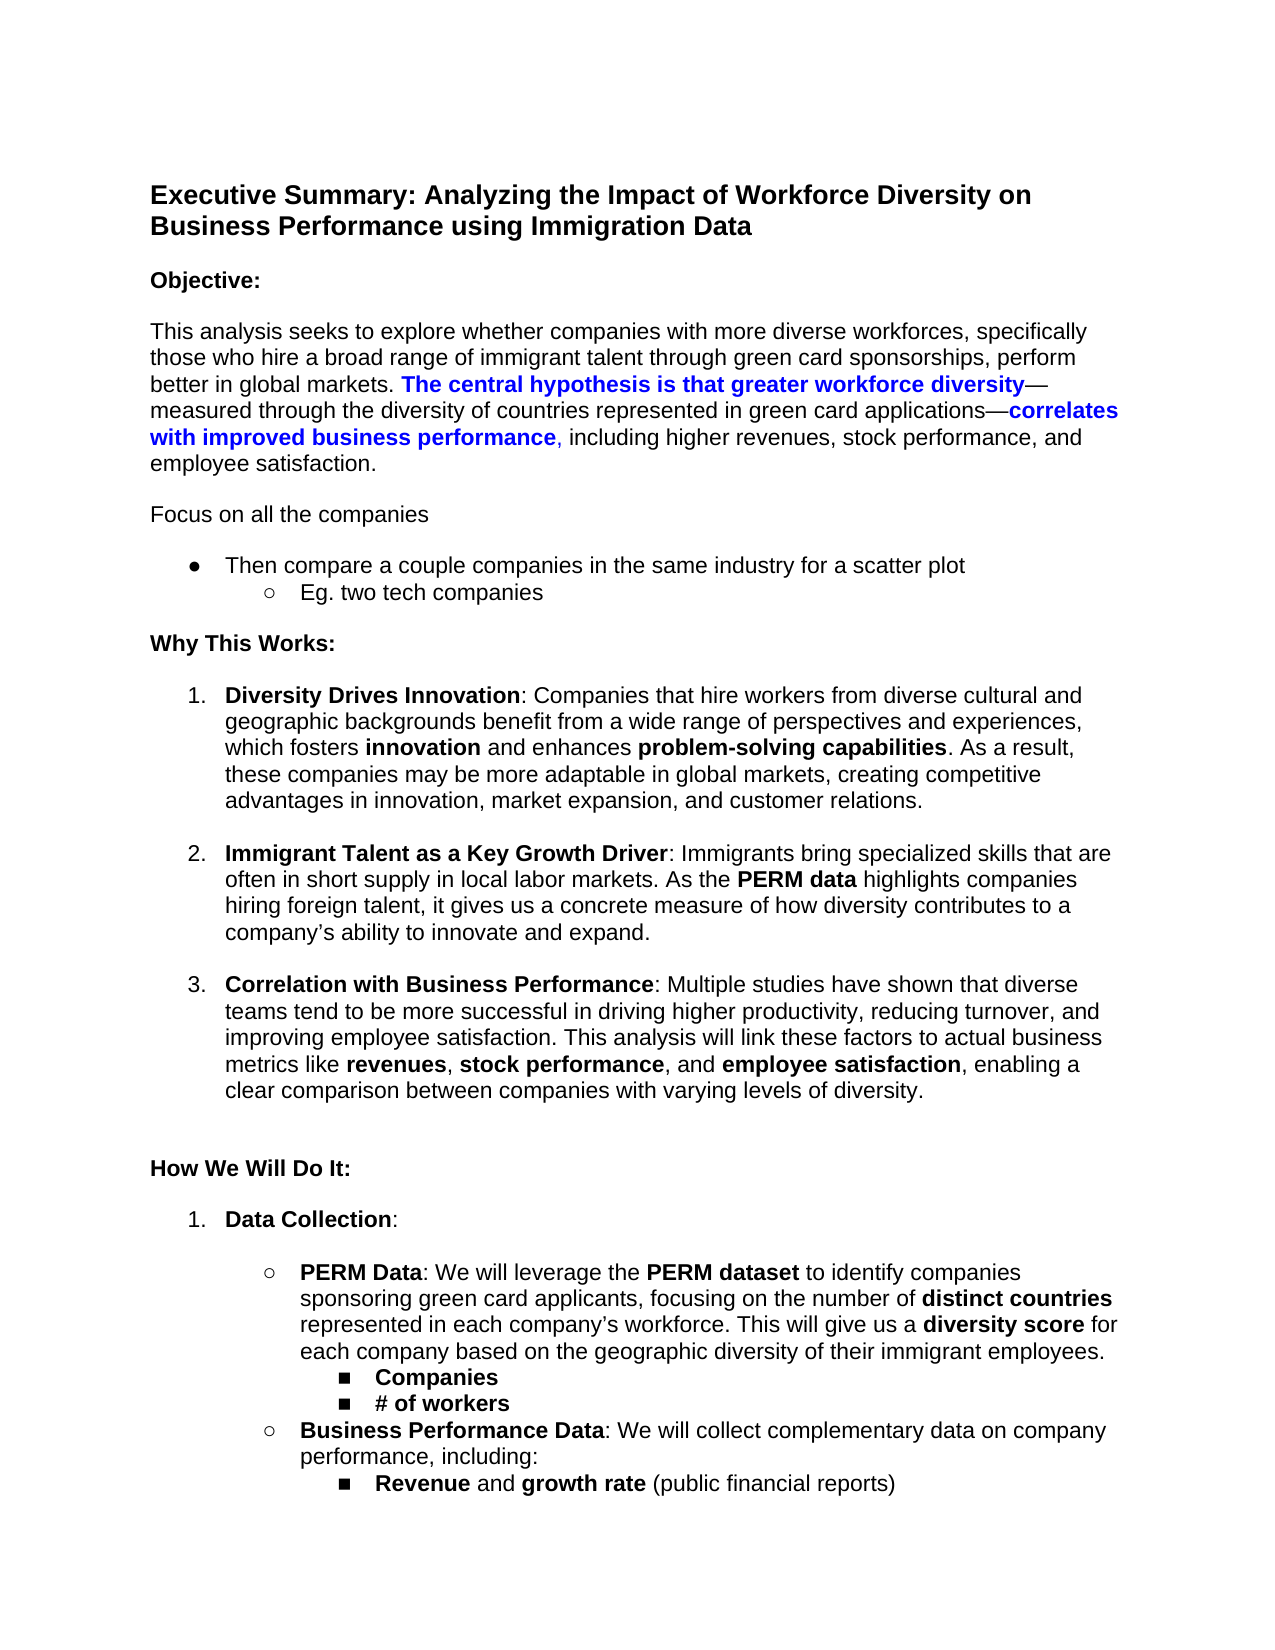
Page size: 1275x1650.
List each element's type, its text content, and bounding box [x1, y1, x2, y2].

subtitle Executive Summary: Analyzing the Impact of Workforce Diversity on Business Performance using Immigration Data [150, 179, 1125, 242]
list Revenue and growth rate (public financial reports) [337, 1469, 1125, 1496]
list Immigrant Talent as a Key Growth Driver: Immigrants bring specialized skills that are often in short supply in local labor markets. As the PERM data highlights companies hiring foreign talent, it gives us a concrete measure of how diversity contributes to a company’s ability to innovate and expand. [187, 840, 1125, 971]
list Correlation with Business Performance: Multiple studies have shown that diverse teams tend to be more successful in driving higher productivity, reducing turnover, and improving employee satisfaction. This analysis will link these factors to actual business metrics like revenues, stock performance, and employee satisfaction, enabling a clear comparison between companies with varying levels of diversity. [187, 971, 1125, 1129]
list Business Performance Data: We will collect complementary data on company performance, including: [262, 1417, 1125, 1469]
list Companies [337, 1364, 1125, 1390]
list PERM Data: We will leverage the PERM dataset to identify companies sponsoring green card applicants, focusing on the number of distinct countries represented in each company’s workforce. This will give us a diversity score for each company based on the geographic diversity of their immigrant employees. [262, 1259, 1125, 1364]
subtitle How We Will Do It: [150, 1154, 1125, 1181]
list Data Collection: [187, 1206, 1125, 1259]
subtitle Why This Works: [150, 630, 1125, 657]
subtitle Objective: [150, 267, 1125, 293]
list Then compare a couple companies in the same industry for a scatter plot [187, 552, 1125, 579]
list # of workers [337, 1390, 1125, 1417]
text Focus on all the companies [150, 501, 1125, 527]
list Diversity Drives Innovation: Companies that hire workers from diverse cultural and geographic backgrounds benefit from a wide range of perspectives and experiences, which fosters innovation and enhances problem-solving capabilities. As a result, these companies may be more adaptable in global markets, creating competitive advantages in innovation, market expansion, and customer relations. [187, 682, 1125, 840]
list Eg. two tech companies [262, 579, 1125, 605]
text This analysis seeks to explore whether companies with more diverse workforces, specifically those who hire a broad range of immigrant talent through green card sponsorships, perform better in global markets. The central hypothesis is that greater workforce diversity—measured through the diversity of countries represented in green card applications—correlates with improved business performance, including higher revenues, stock performance, and employee satisfaction. [150, 318, 1125, 476]
